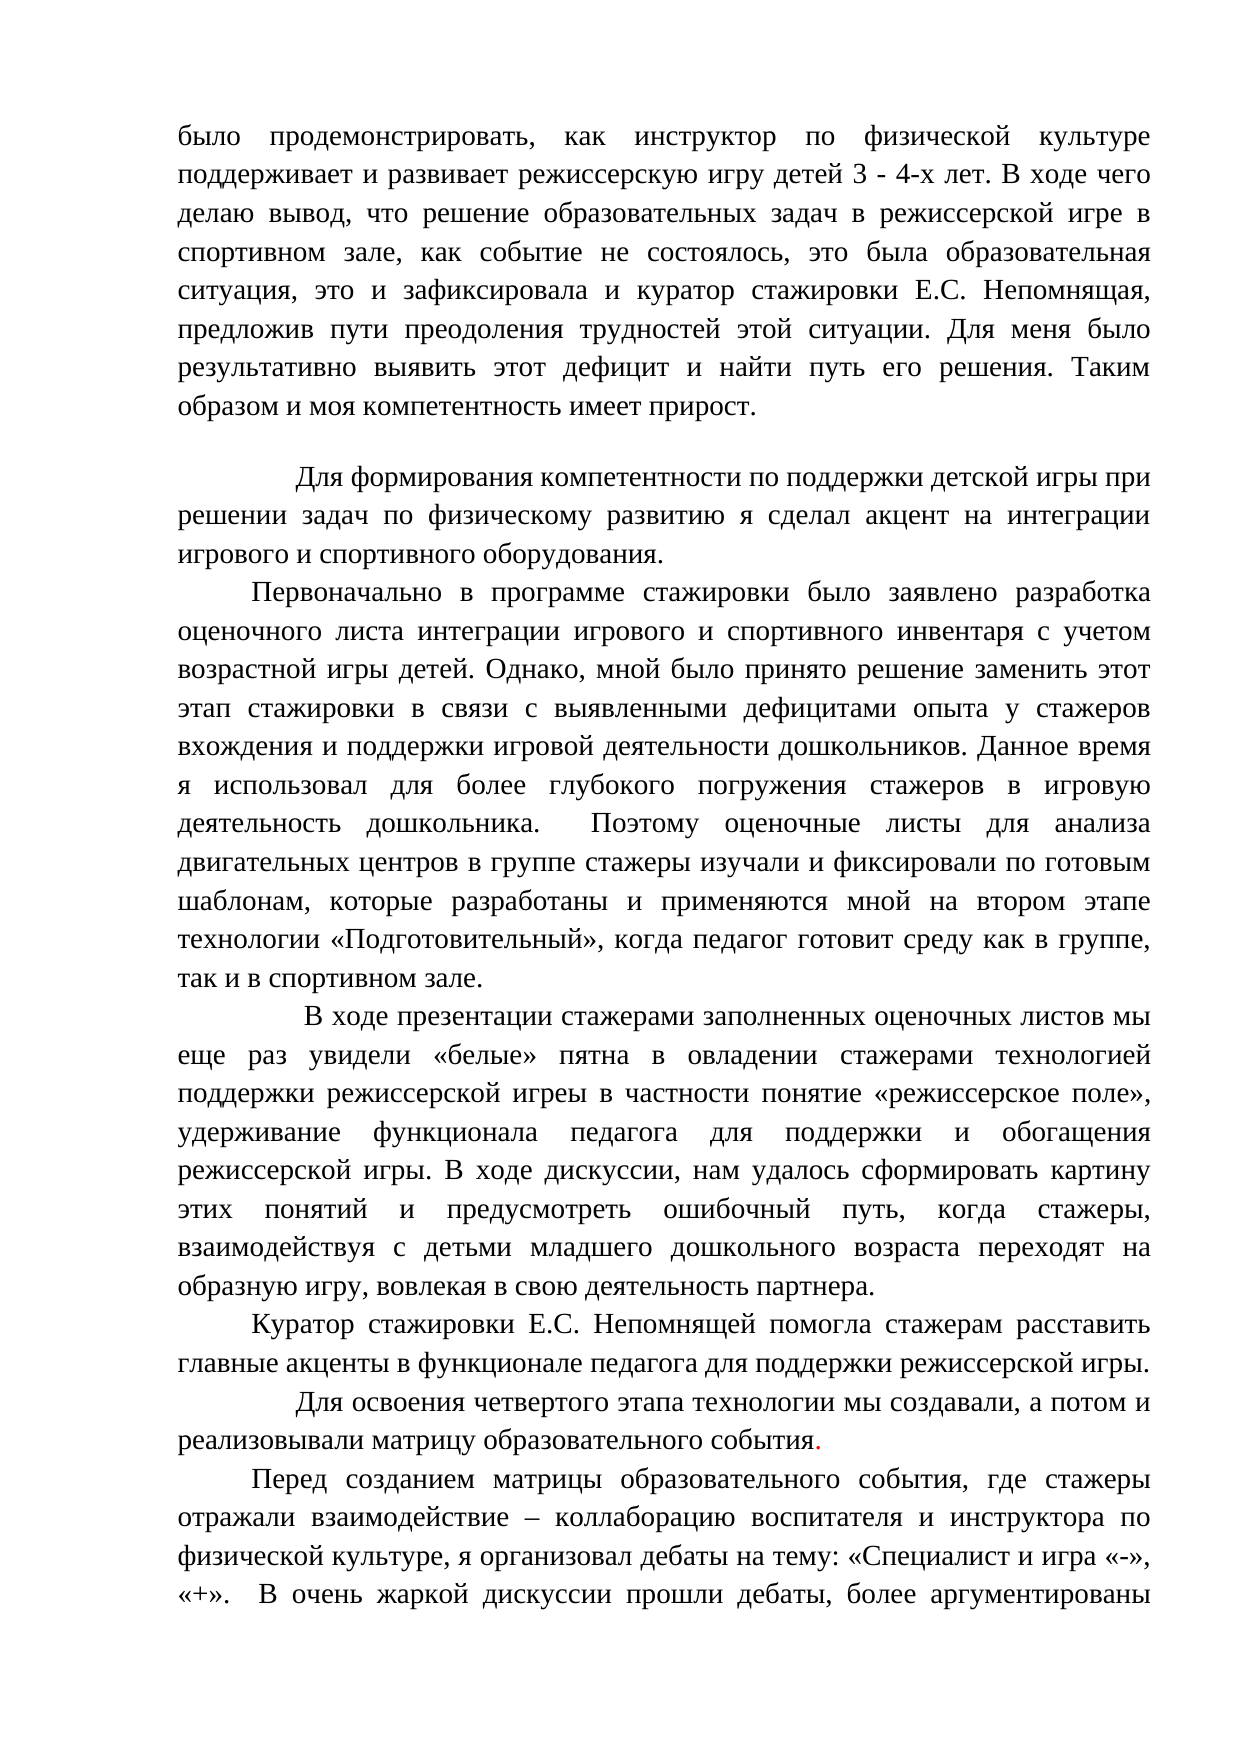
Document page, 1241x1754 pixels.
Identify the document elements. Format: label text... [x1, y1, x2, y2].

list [177, 1461, 1152, 1610]
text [177, 118, 1152, 421]
text Для формирования компетентности по поддержки детской игры при решении задач по физическому развитию я сделал акцент на интеграции игрового и спортивного оборудования. [177, 459, 1152, 569]
text В ходе презентации стажерами заполненных оценочных листов мы еще раз увидели «белые» пятна в овладении стажерами технологией поддержки режиссерской игреы в частности понятие «режиссерское поле», удерживание функционала педагога для поддержки и обогащения режиссерской игры. В ходе дискуссии, нам удалось сформировать картину этих понятий и предусмотреть ошибочный путь, когда стажеры, взаимодействуя с детьми младшего дошкольного возраста переходят на образную игру, вовлекая в свою деятельность партнера. [177, 998, 1152, 1302]
text Для освоения четвертого этапа технологии мы создавали, а потом и реализовывали матрицу образовательного события. [177, 1384, 1152, 1456]
text Первоначально в программе стажировки было заявлено разработка оценочного листа интеграции игрового и спортивного инвентаря с учетом возрастной игры детей. Однако, мной было принято решение заменить этот этап стажировки в связи с выявленными дефицитами опыта у стажеров вхождения и поддержки игровой деятельности дошкольников. Данное время я использовал для более глубокого погружения стажеров в игровую деятельность дошкольника. Поэтому оценочные листы для анализа двигательных центров в группе стажеры изучали и фиксировали по готовым шаблонам, которые разработаны и применяются мной на втором этапе технологии «Подготовительный», когда педагог готовит среду как в группе, так и в спортивном зале. [177, 574, 1152, 993]
text Куратор стажировки Е.С. Непомнящей помогла стажерам расставить главные акценты в функционале педагога для поддержки режиссерской игры. [177, 1307, 1152, 1379]
